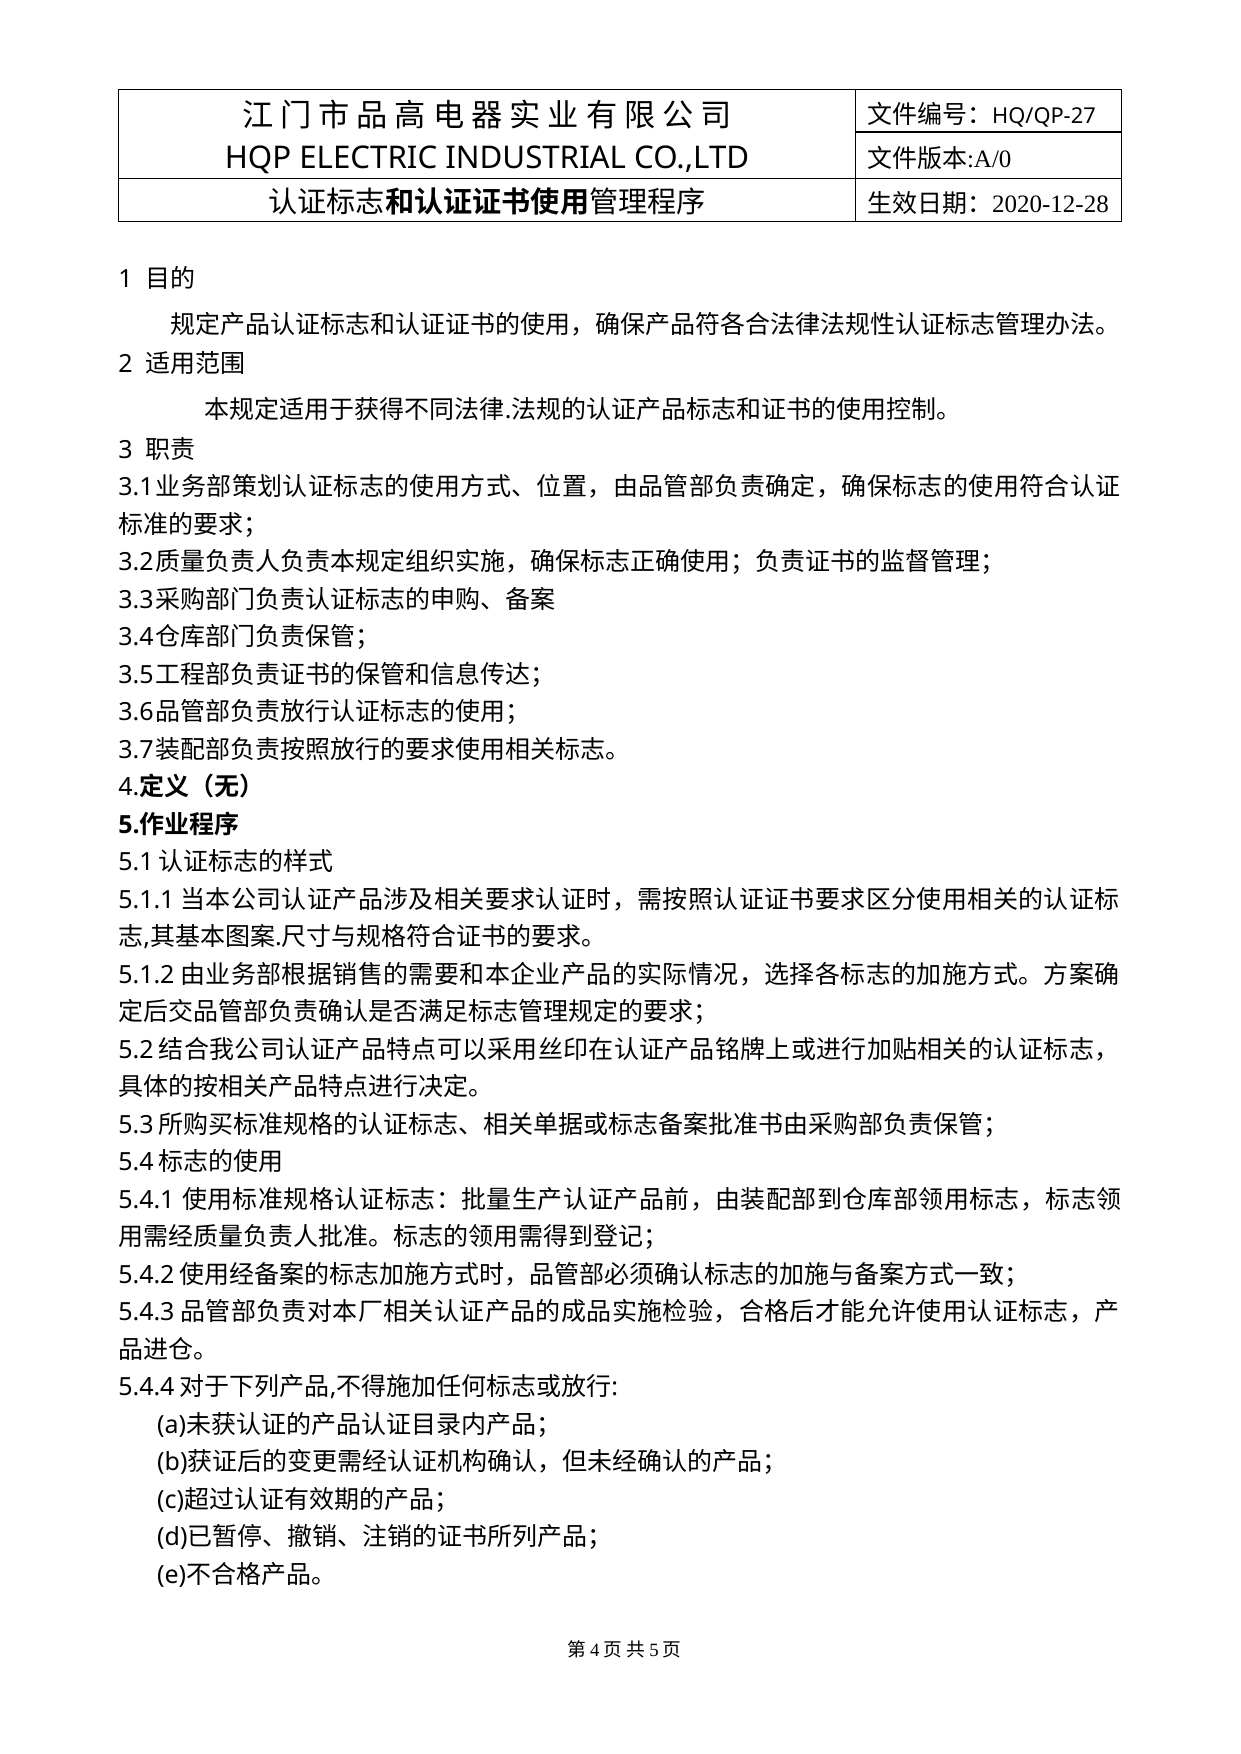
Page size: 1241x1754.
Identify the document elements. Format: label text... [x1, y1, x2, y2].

text 5.1.1当本公司认证产品涉及相关要求认证时，需按照认证证书要求区分使用相关的认证标志,其基本图案.尺寸与规格符合证书的要求。 [118, 878, 1122, 953]
list 4.定义（无） [118, 766, 1122, 803]
text 5.1认证标志的样式 [118, 841, 1122, 878]
text 本规定适用于获得不同法律.法规的认证产品标志和证书的使用控制。 [118, 381, 1122, 428]
text 2 适用范围 [118, 343, 1122, 381]
text (a)未获认证的产品认证目录内产品； [118, 1403, 1122, 1441]
list 质量负责人负责本规定组织实施，确保标志正确使用；负责证书的监督管理； [118, 541, 1122, 578]
text 规定产品认证标志和认证证书的使用，确保产品符各合法律法规性认证标志管理办法。 [118, 295, 1122, 343]
text 5.2结合我公司认证产品特点可以采用丝印在认证产品铭牌上或进行加贴相关的认证标志，具体的按相关产品特点进行决定。 [118, 1028, 1122, 1103]
text 5.4.2使用经备案的标志加施方式时，品管部必须确认标志的加施与备案方式一致； [118, 1253, 1122, 1291]
text (b)获证后的变更需经认证机构确认，但未经确认的产品； [118, 1441, 1122, 1478]
list 仓库部门负责保管； [118, 616, 1122, 653]
list 品管部负责放行认证标志的使用； [118, 691, 1122, 728]
text 5.4.3品管部负责对本厂相关认证产品的成品实施检验，合格后才能允许使用认证标志，产品进仓。 [118, 1291, 1122, 1366]
list 业务部策划认证标志的使用方式、位置，由品管部负责确定，确保标志的使用符合认证标准的要求； [118, 466, 1122, 541]
text 5.4标志的使用 [118, 1141, 1122, 1178]
text 5.4.4对于下列产品,不得施加任何标志或放行: [118, 1366, 1122, 1403]
text 5.作业程序 [118, 803, 1122, 841]
text 1 目的 [118, 258, 1122, 295]
text 3 职责 [118, 428, 1122, 466]
text (c)超过认证有效期的产品； [118, 1478, 1122, 1516]
text 5.3所购买标准规格的认证标志、相关单据或标志备案批准书由采购部负责保管； [118, 1103, 1122, 1141]
text (e)不合格产品。 [118, 1553, 1122, 1591]
list 采购部门负责认证标志的申购、备案 [118, 578, 1122, 616]
text (d)已暂停、撤销、注销的证书所列产品； [118, 1516, 1122, 1553]
list 装配部负责按照放行的要求使用相关标志。 [118, 728, 1122, 766]
text 5.1.2由业务部根据销售的需要和本企业产品的实际情况，选择各标志的加施方式。方案确定后交品管部负责确认是否满足标志管理规定的要求； [118, 953, 1122, 1028]
text 5.4.1 使用标准规格认证标志：批量生产认证产品前，由装配部到仓库部领用标志，标志领用需经质量负责人批准。标志的领用需得到登记； [118, 1178, 1122, 1253]
list 工程部负责证书的保管和信息传达； [118, 653, 1122, 691]
